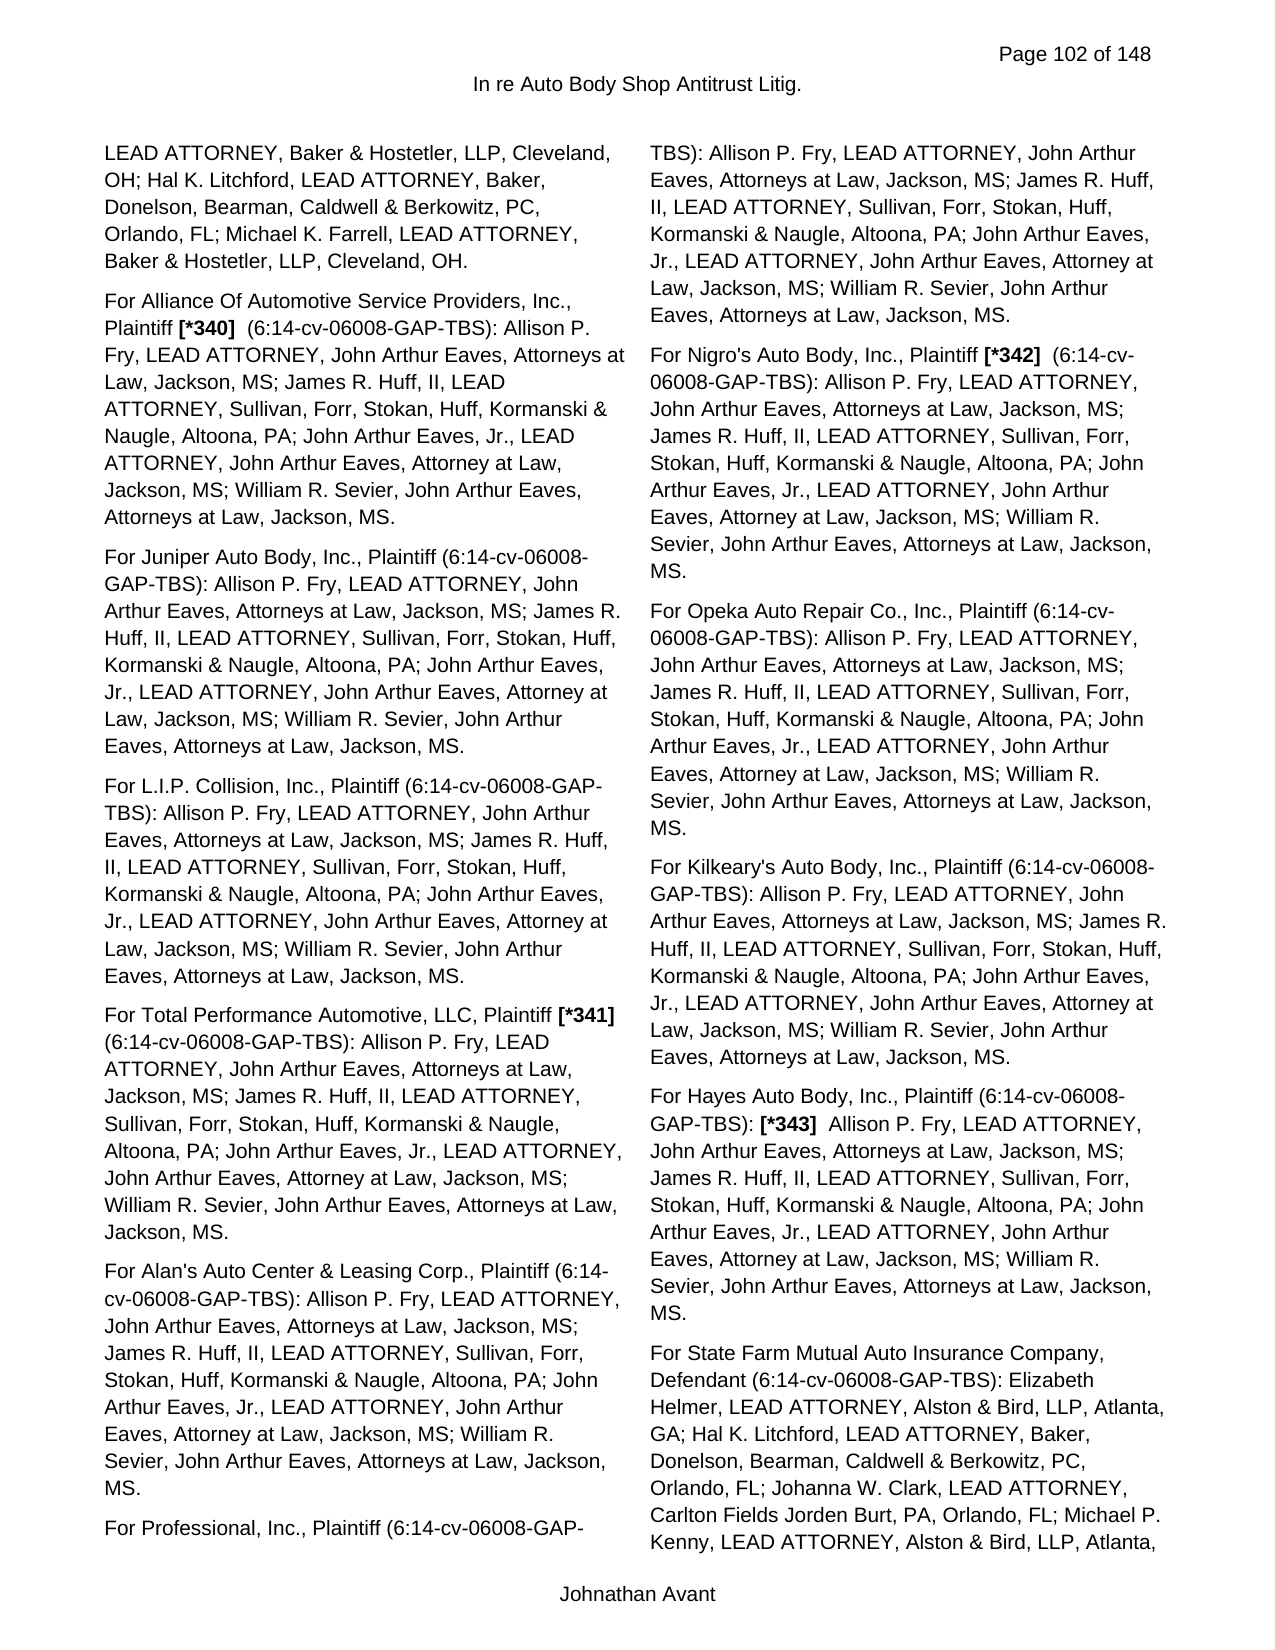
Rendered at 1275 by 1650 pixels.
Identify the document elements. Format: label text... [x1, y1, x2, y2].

text For Alliance Of Automotive Service Providers, Inc., Plaintiff [*340] (6:14-cv-06008-GAP-TBS): Allison P. Fry, LEAD ATTORNEY, John Arthur Eaves, Attorneys at Law, Jackson, MS; James R. Huff, II, LEAD ATTORNEY, Sullivan, Forr, Stokan, Huff, Kormanski & Naugle, Altoona, PA; John Arthur Eaves, Jr., LEAD ATTORNEY, John Arthur Eaves, Attorney at Law, Jackson, MS; William R. Sevier, John Arthur Eaves, Attorneys at Law, Jackson, MS. [104, 285, 625, 529]
text For Alan's Auto Center & Leasing Corp., Plaintiff (6:14-cv-06008-GAP-TBS): Allison P. Fry, LEAD ATTORNEY, John Arthur Eaves, Attorneys at Law, Jackson, MS; James R. Huff, II, LEAD ATTORNEY, Sullivan, Forr, Stokan, Huff, Kormanski & Naugle, Altoona, PA; John Arthur Eaves, Jr., LEAD ATTORNEY, John Arthur Eaves, Attorney at Law, Jackson, MS; William R. Sevier, John Arthur Eaves, Attorneys at Law, Jackson, MS. [104, 1256, 625, 1500]
text For Professional, Inc., Plaintiff (6:14-cv-06008-GAP-TBS): Allison P. Fry, LEAD ATTORNEY, John Arthur Eaves, Attorneys at Law, Jackson, MS; James R. Huff, II, LEAD ATTORNEY, Sullivan, Forr, Stokan, Huff, Kormanski & Naugle, Altoona, PA; John Arthur Eaves, Jr., LEAD ATTORNEY, John Arthur Eaves, Attorney at Law, Jackson, MS; William R. Sevier, John Arthur Eaves, Attorneys at Law, Jackson, MS. [650, 137, 1171, 327]
text For Hayes Auto Body, Inc., Plaintiff (6:14-cv-06008-GAP-TBS): [*343] Allison P. Fry, LEAD ATTORNEY, John Arthur Eaves, Attorneys at Law, Jackson, MS; James R. Huff, II, LEAD ATTORNEY, Sullivan, Forr, Stokan, Huff, Kormanski & Naugle, Altoona, PA; John Arthur Eaves, Jr., LEAD ATTORNEY, John Arthur Eaves, Attorney at Law, Jackson, MS; William R. Sevier, John Arthur Eaves, Attorneys at Law, Jackson, MS. [650, 1081, 1171, 1325]
text For L.I.P. Collision, Inc., Plaintiff (6:14-cv-06008-GAP-TBS): Allison P. Fry, LEAD ATTORNEY, John Arthur Eaves, Attorneys at Law, Jackson, MS; James R. Huff, II, LEAD ATTORNEY, Sullivan, Forr, Stokan, Huff, Kormanski & Naugle, Altoona, PA; John Arthur Eaves, Jr., LEAD ATTORNEY, John Arthur Eaves, Attorney at Law, Jackson, MS; William R. Sevier, John Arthur Eaves, Attorneys at Law, Jackson, MS. [104, 771, 625, 987]
text For Total Performance Automotive, LLC, Plaintiff [*341] (6:14-cv-06008-GAP-TBS): Allison P. Fry, LEAD ATTORNEY, John Arthur Eaves, Attorneys at Law, Jackson, MS; James R. Huff, II, LEAD ATTORNEY, Sullivan, Forr, Stokan, Huff, Kormanski & Naugle, Altoona, PA; John Arthur Eaves, Jr., LEAD ATTORNEY, John Arthur Eaves, Attorney at Law, Jackson, MS; William R. Sevier, John Arthur Eaves, Attorneys at Law, Jackson, MS. [104, 1000, 625, 1244]
text For Kilkeary's Auto Body, Inc., Plaintiff (6:14-cv-06008-GAP-TBS): Allison P. Fry, LEAD ATTORNEY, John Arthur Eaves, Attorneys at Law, Jackson, MS; James R. Huff, II, LEAD ATTORNEY, Sullivan, Forr, Stokan, Huff, Kormanski & Naugle, Altoona, PA; John Arthur Eaves, Jr., LEAD ATTORNEY, John Arthur Eaves, Attorney at Law, Jackson, MS; William R. Sevier, John Arthur Eaves, Attorneys at Law, Jackson, MS. [650, 852, 1171, 1069]
text For Juniper Auto Body, Inc., Plaintiff (6:14-cv-06008-GAP-TBS): Allison P. Fry, LEAD ATTORNEY, John Arthur Eaves, Attorneys at Law, Jackson, MS; James R. Huff, II, LEAD ATTORNEY, Sullivan, Forr, Stokan, Huff, Kormanski & Naugle, Altoona, PA; John Arthur Eaves, Jr., LEAD ATTORNEY, John Arthur Eaves, Attorney at Law, Jackson, MS; William R. Sevier, John Arthur Eaves, Attorneys at Law, Jackson, MS. [104, 542, 625, 758]
text For Nigro's Auto Body, Inc., Plaintiff [*342] (6:14-cv-06008-GAP-TBS): Allison P. Fry, LEAD ATTORNEY, John Arthur Eaves, Attorneys at Law, Jackson, MS; James R. Huff, II, LEAD ATTORNEY, Sullivan, Forr, Stokan, Huff, Kormanski & Naugle, Altoona, PA; John Arthur Eaves, Jr., LEAD ATTORNEY, John Arthur Eaves, Attorney at Law, Jackson, MS; William R. Sevier, John Arthur Eaves, Attorneys at Law, Jackson, MS. [650, 339, 1171, 583]
text For Opeka Auto Repair Co., Inc., Plaintiff (6:14-cv-06008-GAP-TBS): Allison P. Fry, LEAD ATTORNEY, John Arthur Eaves, Attorneys at Law, Jackson, MS; James R. Huff, II, LEAD ATTORNEY, Sullivan, Forr, Stokan, Huff, Kormanski & Naugle, Altoona, PA; John Arthur Eaves, Jr., LEAD ATTORNEY, John Arthur Eaves, Attorney at Law, Jackson, MS; William R. Sevier, John Arthur Eaves, Attorneys at Law, Jackson, MS. [650, 596, 1171, 839]
